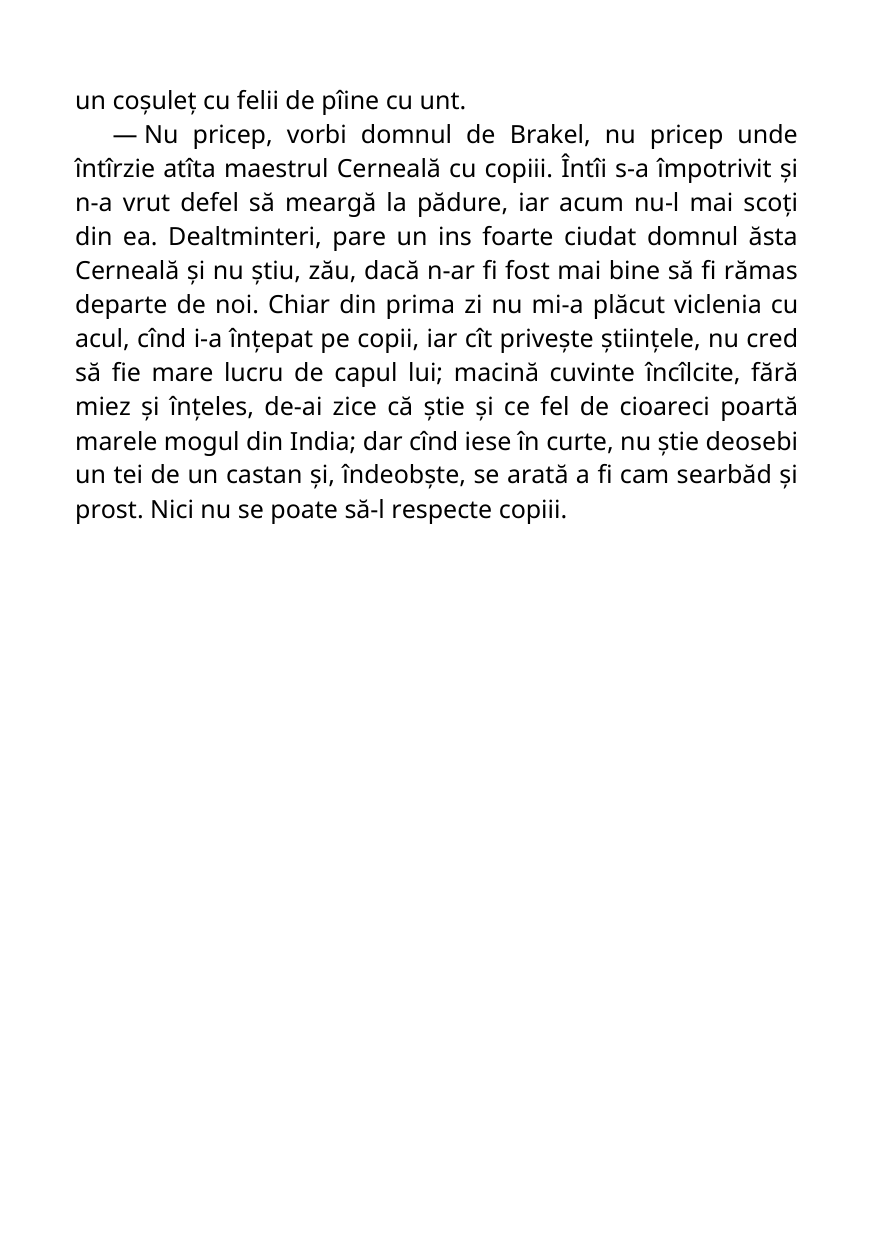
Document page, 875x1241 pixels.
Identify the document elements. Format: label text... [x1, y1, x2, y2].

text ― Nu pricep, vorbi domnul de Brakel, nu pricep unde întîrzie atîta maestrul Cerneală cu copiii. Întîi s-a împotrivit şi n-a vrut defel să meargă la pădure, iar acum nu-l mai scoţi din ea. Dealtminteri, pare un ins foarte ciudat domnul ăsta Cerneală şi nu ştiu, zău, dacă n-ar fi fost mai bine să fi rămas departe de noi. Chiar din prima zi nu mi-a plăcut viclenia cu acul, cînd i-a înţepat pe copii, iar cît priveşte ştiinţele, nu cred să fie mare lucru de capul lui; macină cuvinte încîlcite, fără miez şi înţeles, de-ai zice că ştie şi ce fel de cioareci poartă marele mogul din India; dar cînd iese în curte, nu ştie deosebi un tei de un castan şi, îndeobşte, se arată a fi cam searbăd şi prost. Nici nu se poate să-l respecte copiii. [75, 117, 799, 525]
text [75, 82, 799, 117]
